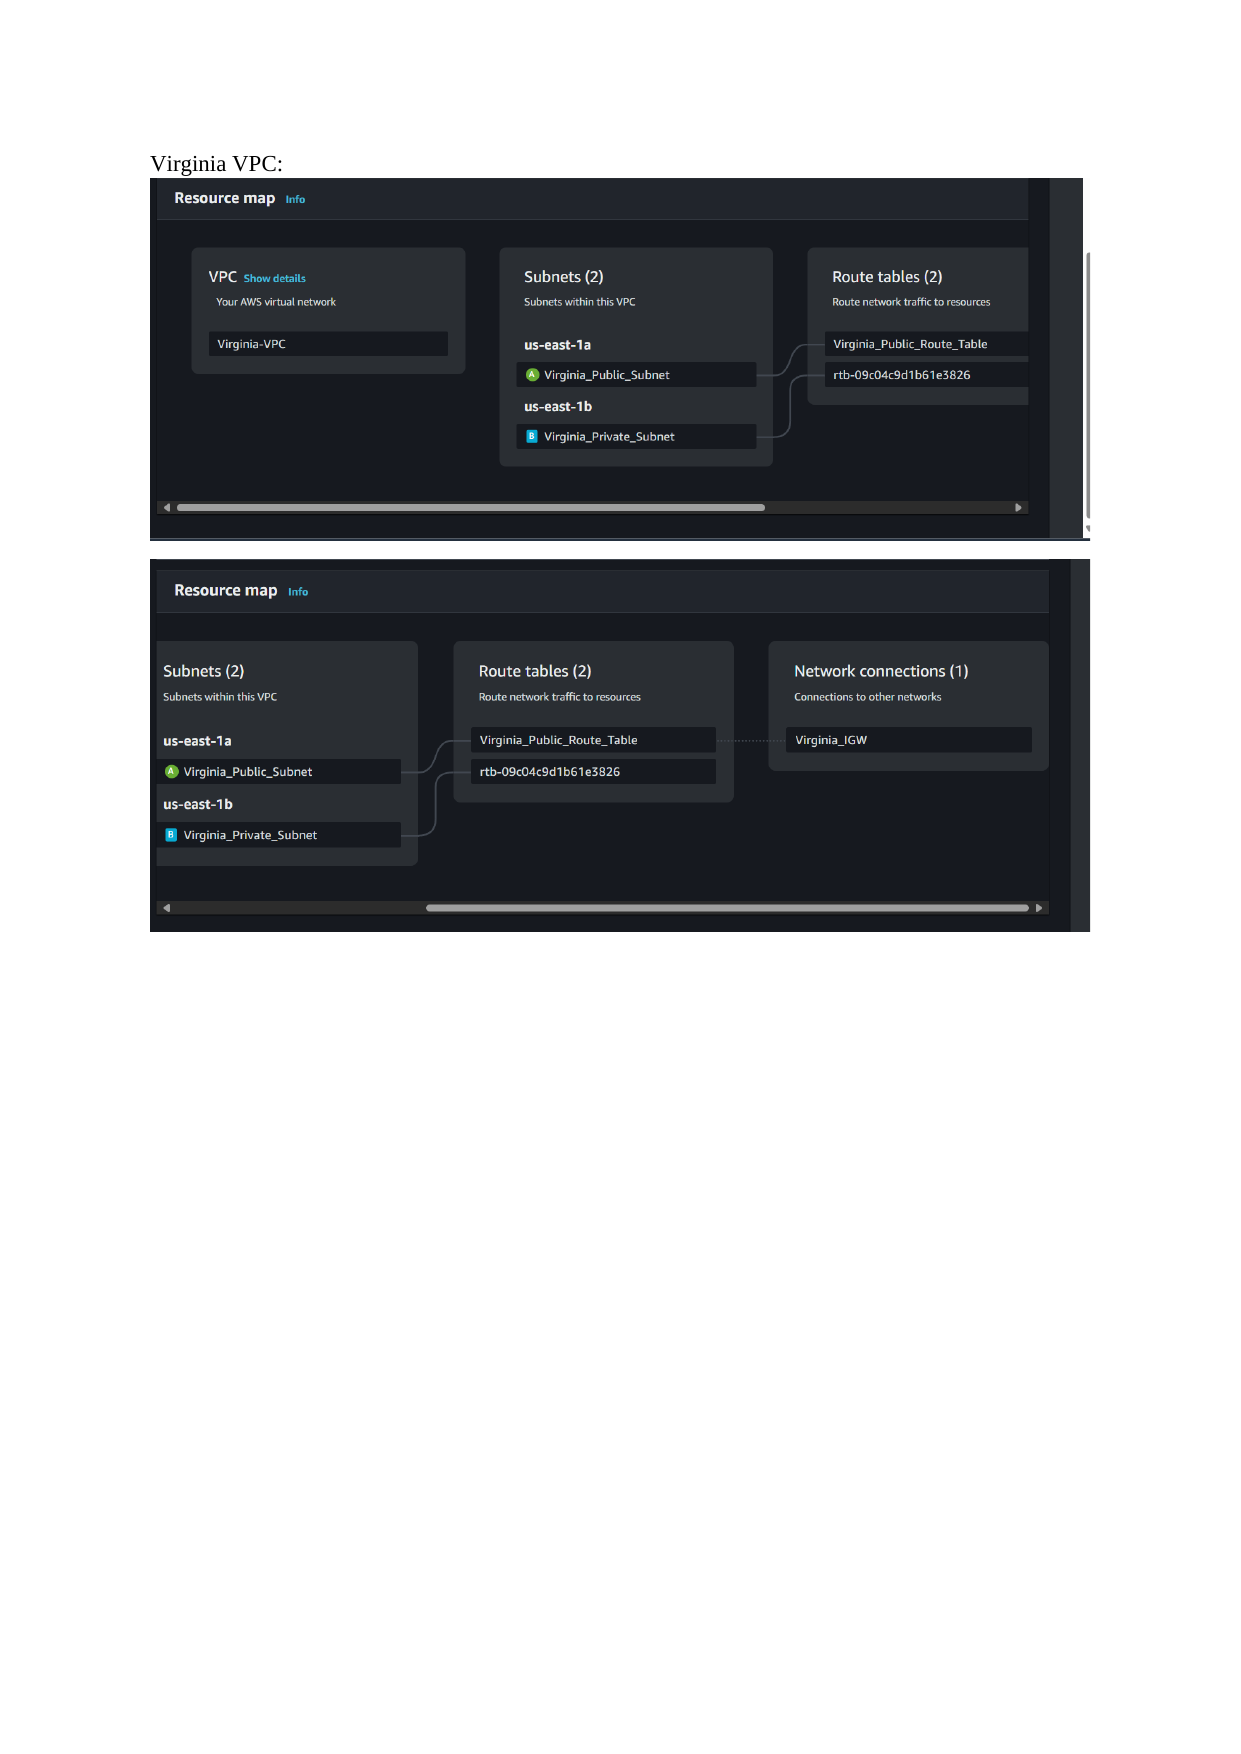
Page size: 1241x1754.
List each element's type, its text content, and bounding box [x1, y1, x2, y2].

picture [150, 178, 1091, 541]
picture [150, 559, 1091, 932]
text Virginia VPC: [150, 150, 1090, 178]
